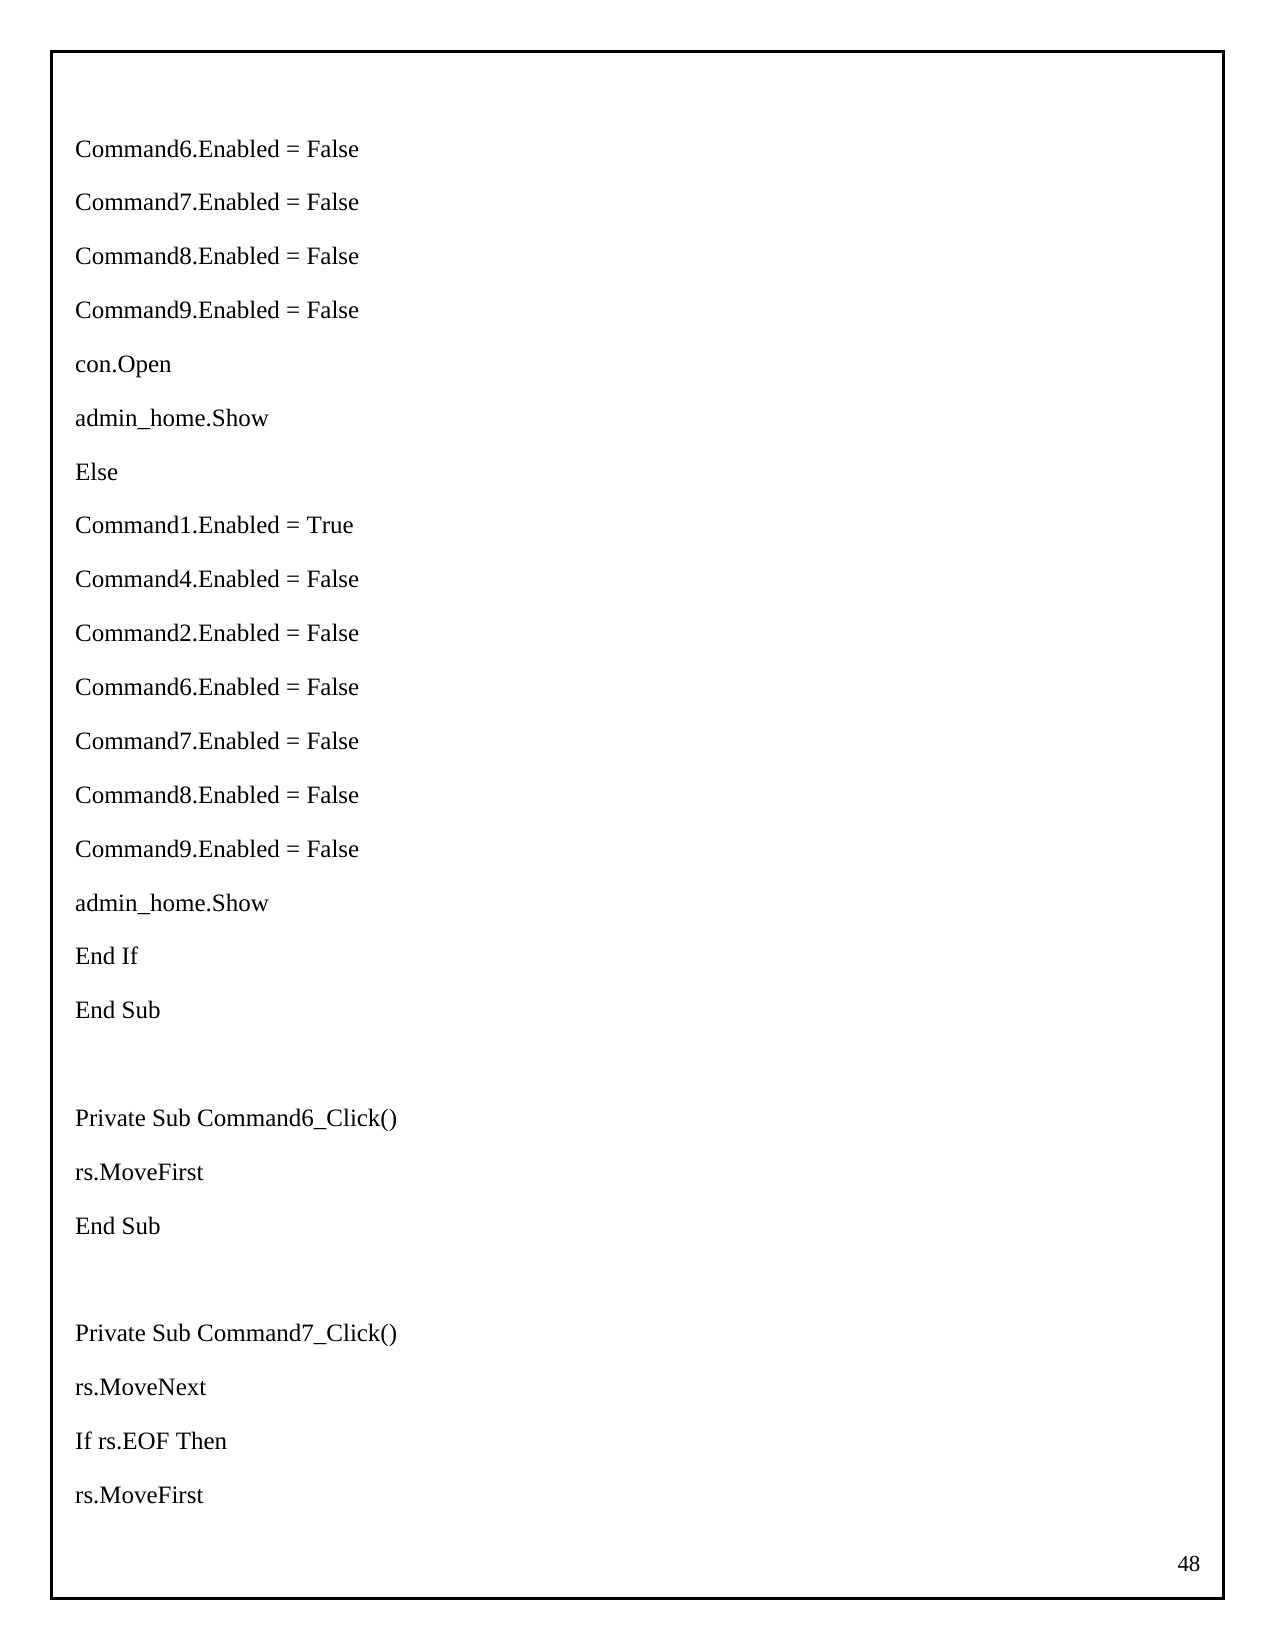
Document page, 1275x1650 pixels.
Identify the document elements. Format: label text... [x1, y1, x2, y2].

text rs.MoveFirst [75, 1480, 1200, 1509]
text Else [75, 457, 1200, 486]
text Private Sub Command6_Click() [75, 1103, 1200, 1132]
text Private Sub Command7_Click() [75, 1318, 1200, 1347]
text rs.MoveNext [75, 1372, 1200, 1401]
text Command4.Enabled = False [75, 564, 1200, 593]
text admin_home.Show [75, 403, 1200, 432]
text con.Open [75, 349, 1200, 378]
text Command1.Enabled = True [75, 511, 1200, 539]
text Command7.Enabled = False [75, 187, 1200, 216]
text Command6.Enabled = False [75, 134, 1200, 162]
text Command2.Enabled = False [75, 618, 1200, 647]
text Command9.Enabled = False [75, 834, 1200, 862]
text End If [75, 941, 1200, 970]
text Command6.Enabled = False [75, 672, 1200, 701]
text Command8.Enabled = False [75, 241, 1200, 270]
text End Sub [75, 1211, 1200, 1239]
text Command7.Enabled = False [75, 726, 1200, 755]
text Command9.Enabled = False [75, 295, 1200, 324]
text End Sub [75, 995, 1200, 1024]
text If rs.EOF Then [75, 1426, 1200, 1455]
text admin_home.Show [75, 888, 1200, 916]
text Command8.Enabled = False [75, 780, 1200, 809]
text rs.MoveFirst [75, 1157, 1200, 1186]
